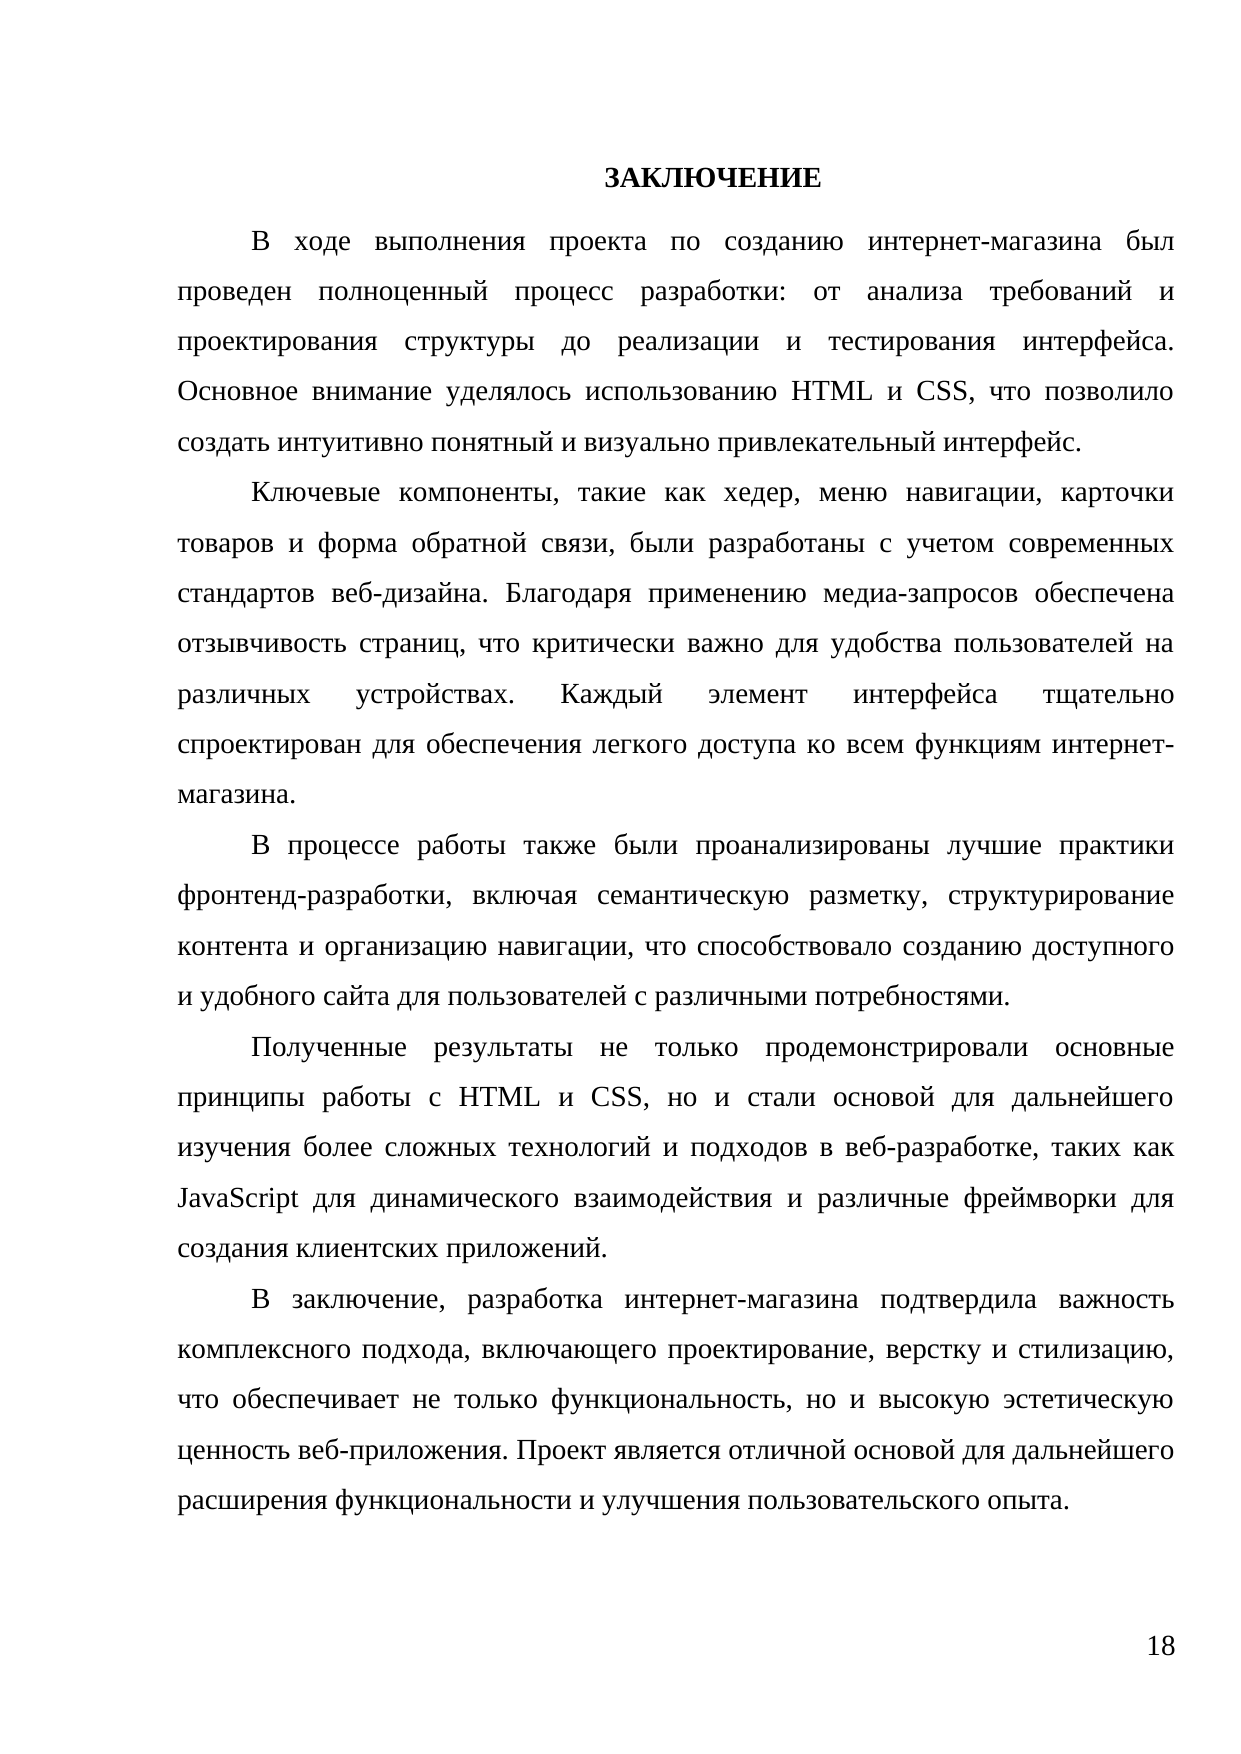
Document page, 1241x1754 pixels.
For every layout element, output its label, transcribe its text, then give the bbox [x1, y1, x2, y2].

subtitle ЗАКЛЮЧЕНИЕ [177, 160, 1175, 193]
text В заключение, разработка интернет-магазина подтвердила важность комплексного подхода, включающего проектирование, верстку и стилизацию, что обеспечивает не только функциональность, но и высокую эстетическую ценность веб-приложения. Проект является отличной основой для дальнейшего расширения функциональности и улучшения пользовательского опыта. [177, 1281, 1175, 1516]
text Ключевые компоненты, такие как хедер, меню навигации, карточки товаров и форма обратной связи, были разработаны с учетом современных стандартов веб-дизайна. Благодаря применению медиа-запросов обеспечена отзывчивость страниц, что критически важно для удобства пользователей на различных устройствах. Каждый элемент интерфейса тщательно спроектирован для обеспечения легкого доступа ко всем функциям интернет-магазина. [177, 474, 1175, 810]
text Полученные результаты не только продемонстрировали основные принципы работы с HTML и CSS, но и стали основой для дальнейшего изучения более сложных технологий и подходов в веб-разработке, таких как JavaScript для динамического взаимодействия и различные фреймворки для создания клиентских приложений. [177, 1029, 1175, 1264]
text В процессе работы также были проанализированы лучшие практики фронтенд-разработки, включая семантическую разметку, структурирование контента и организацию навигации, что способствовало созданию доступного и удобного сайта для пользователей с различными потребностями. [177, 827, 1175, 1012]
text В ходе выполнения проекта по созданию интернет-магазина был проведен полноценный процесс разработки: от анализа требований и проектирования структуры до реализации и тестирования интерфейса. Основное внимание уделялось использованию HTML и CSS, что позволило создать интуитивно понятный и визуально привлекательный интерфейс. [177, 223, 1175, 457]
